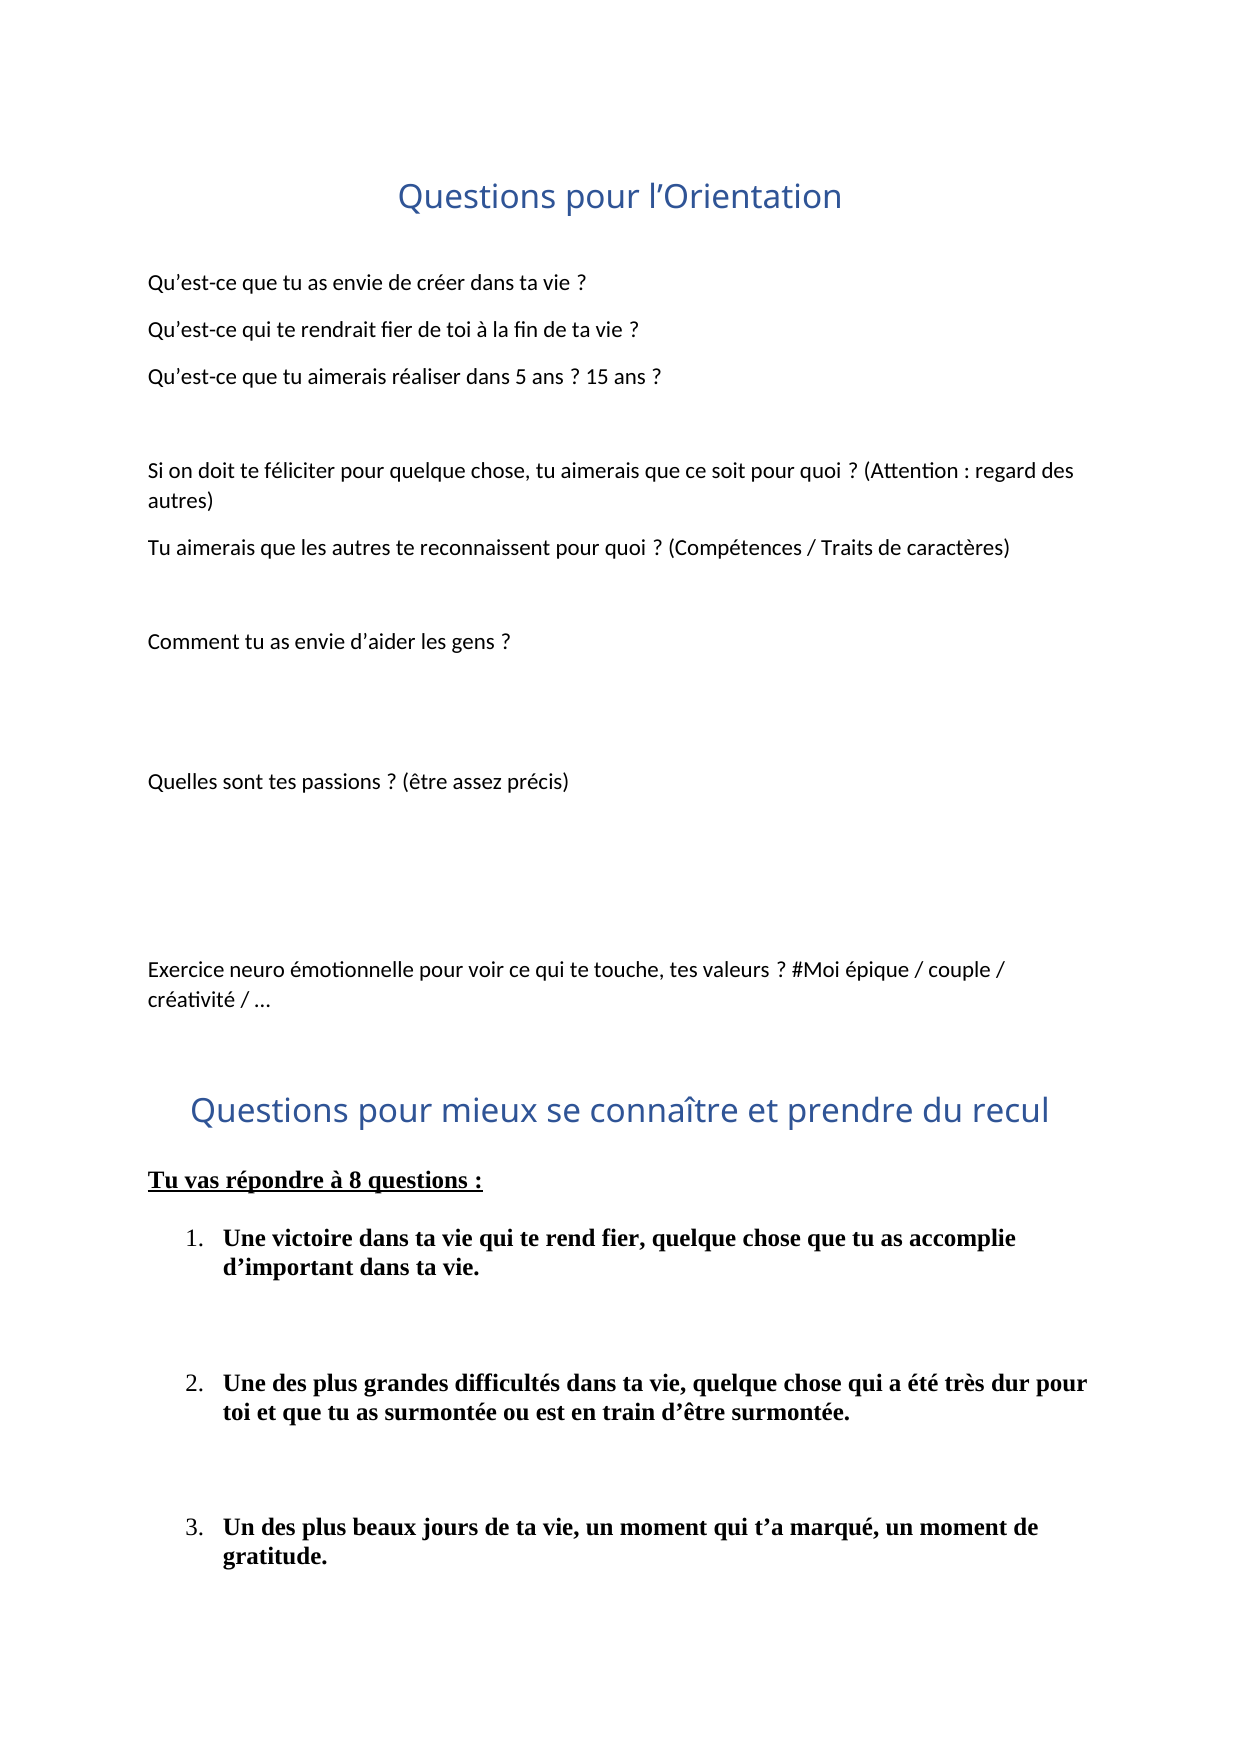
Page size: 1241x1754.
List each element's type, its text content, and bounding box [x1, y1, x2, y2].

list Une victoire dans ta vie qui te rend fier, quelque chose que tu as accomplie d’important dans ta vie. [185, 1223, 1093, 1281]
list Une des plus grandes difficultés dans ta vie, quelque chose qui a été très dur pour toi et que tu as surmontée ou est en train d’être surmontée. [185, 1368, 1093, 1425]
text Tu vas répondre à 8 questions : [148, 1165, 1093, 1194]
text Qu’est-ce qui te rendrait fier de toi à la fin de ta vie ? [148, 315, 1093, 343]
subtitle Questions pour mieux se connaître et prendre du recul [148, 1087, 1093, 1133]
text Tu aimerais que les autres te reconnaissent pour quoi ? (Compétences / Traits de caractères) [148, 533, 1093, 561]
list Un des plus beaux jours de ta vie, un moment qui t’a marqué, un moment de gratitude. [185, 1512, 1093, 1570]
text Quelles sont tes passions ? (être assez précis) [148, 767, 1093, 795]
text Exercice neuro émotionnelle pour voir ce qui te touche, tes valeurs ? #Moi épique / couple / créativité / … [148, 955, 1093, 1013]
text Si on doit te féliciter pour quelque chose, tu aimerais que ce soit pour quoi ? (Attention : regard des autres) [148, 456, 1093, 514]
text Qu’est-ce que tu aimerais réaliser dans 5 ans ? 15 ans ? [148, 362, 1093, 390]
subtitle Questions pour l’Orientation [148, 173, 1093, 218]
text Qu’est-ce que tu as envie de créer dans ta vie ? [148, 268, 1093, 296]
text Comment tu as envie d’aider les gens ? [148, 627, 1093, 655]
